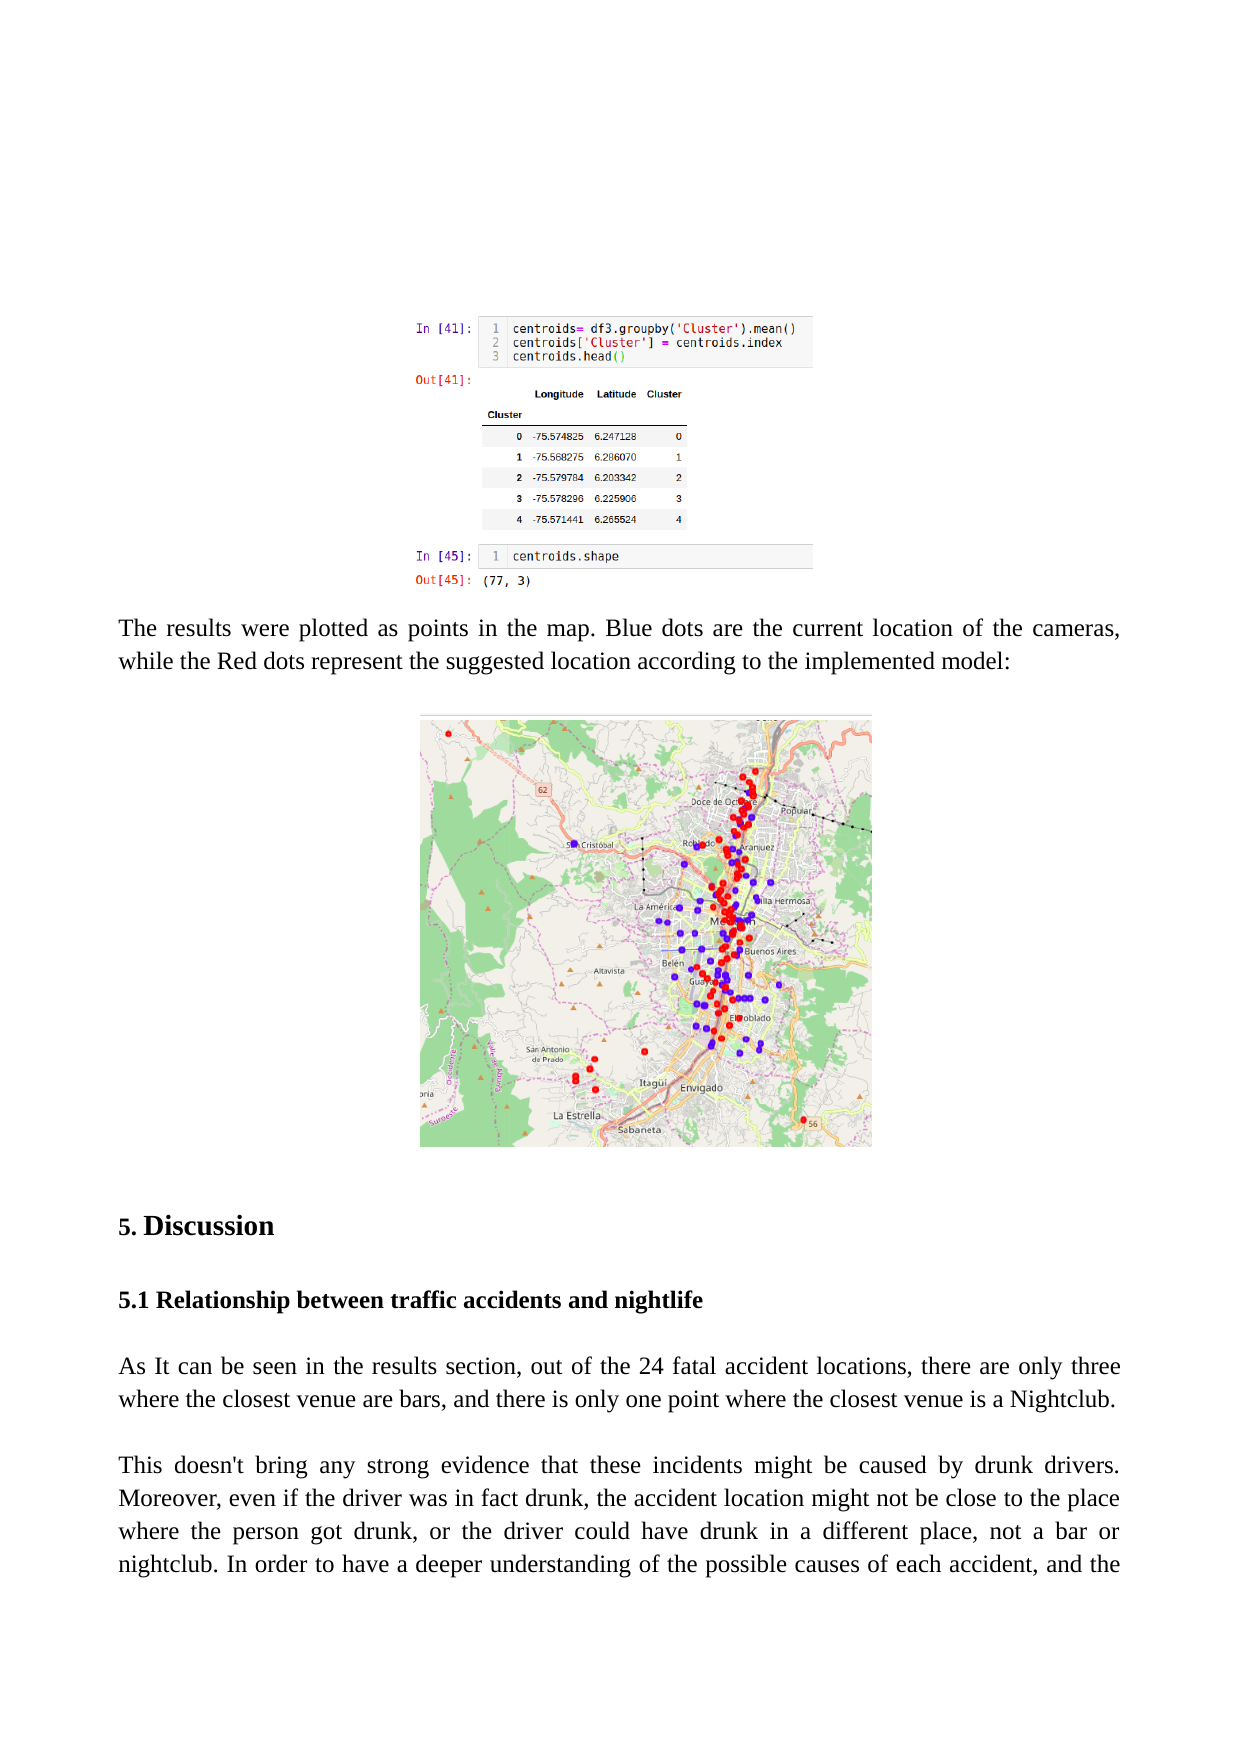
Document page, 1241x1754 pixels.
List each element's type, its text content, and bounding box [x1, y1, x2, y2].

text 5. Discussion [118, 1208, 1122, 1241]
text The results were plotted as points in the map. Blue dots are the current location of the cameras, while the Red dots represent the suggested location according to the implemented model: [118, 613, 1122, 675]
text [118, 1450, 1122, 1578]
text As It can be seen in the results section, out of the 24 fatal accident locations, there are only three where the closest venue are bars, and there is only one point where the closest venue is a Nightclub. [118, 1351, 1122, 1413]
picture [420, 713, 872, 1147]
text 5.1 Relationship between traffic accidents and nightlife [118, 1285, 1122, 1314]
picture [406, 314, 813, 597]
